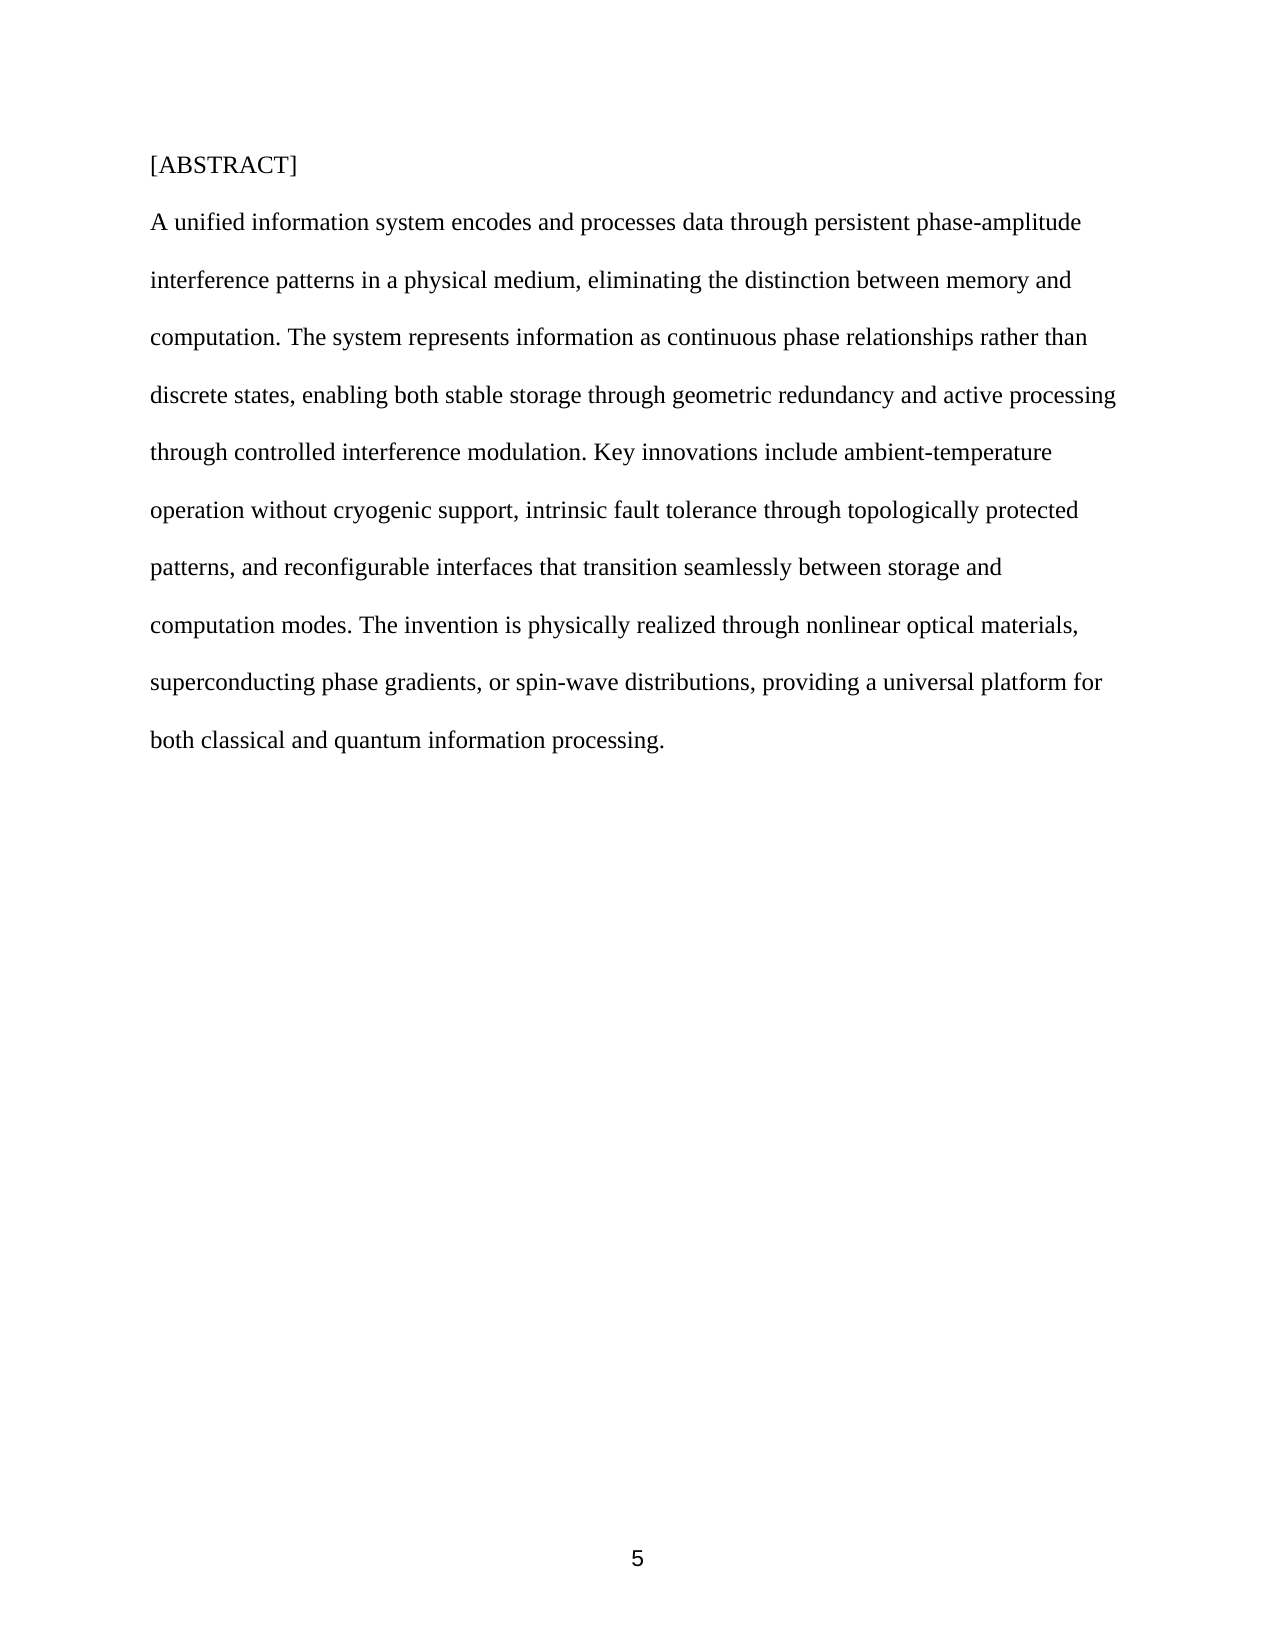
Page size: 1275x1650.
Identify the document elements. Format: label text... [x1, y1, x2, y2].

text A unified information system encodes and processes data through persistent phase-amplitude interference patterns in a physical medium, eliminating the distinction between memory and computation. The system represents information as continuous phase relationships rather than discrete states, enabling both stable storage through geometric redundancy and active processing through controlled interference modulation. Key innovations include ambient-temperature operation without cryogenic support, intrinsic fault tolerance through topologically protected patterns, and reconfigurable interfaces that transition seamlessly between storage and computation modes. The invention is physically realized through nonlinear optical materials, superconducting phase gradients, or spin-wave distributions, providing a universal platform for both classical and quantum information processing. [150, 207, 1125, 754]
text [ABSTRACT] [150, 150, 1125, 179]
